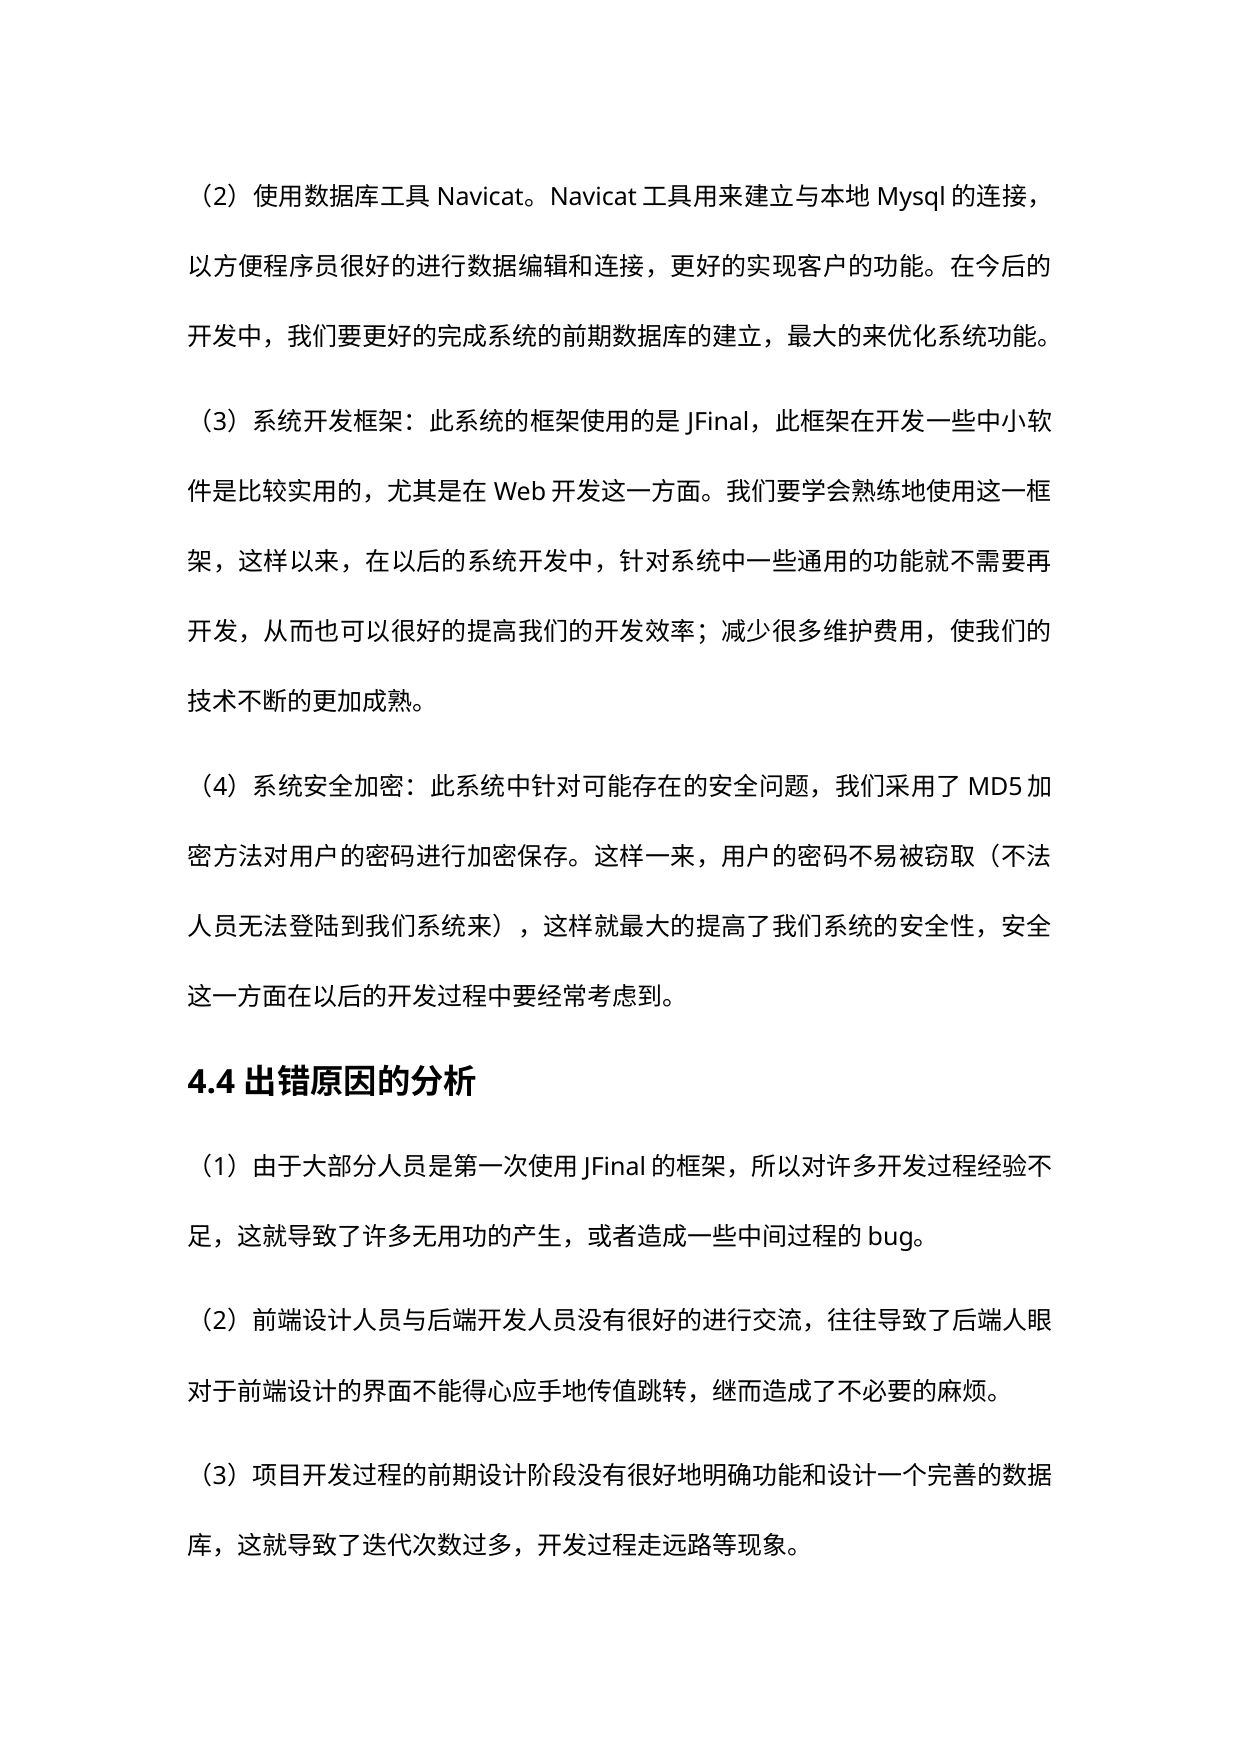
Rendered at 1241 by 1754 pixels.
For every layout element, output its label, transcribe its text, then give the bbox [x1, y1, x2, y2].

text （2）使用数据库工具Navicat。Navicat工具用来建立与本地Mysql的连接，以方便程序员很好的进行数据编辑和连接，更好的实现客户的功能。在今后的开发中，我们要更好的完成系统的前期数据库的建立，最大的来优化系统功能。 [187, 162, 1053, 367]
text （3）系统开发框架：此系统的框架使用的是JFinal，此框架在开发一些中小软件是比较实用的，尤其是在Web开发这一方面。我们要学会熟练地使用这一框架，这样以来，在以后的系统开发中，针对系统中一些通用的功能就不需要再开发，从而也可以很好的提高我们的开发效率；减少很多维护费用，使我们的技术不断的更加成熟。 [187, 387, 1053, 732]
text （2）前端设计人员与后端开发人员没有很好的进行交流，往往导致了后端人眼对于前端设计的界面不能得心应手地传值跳转，继而造成了不必要的麻烦。 [187, 1286, 1053, 1422]
text 4.4 出错原因的分析 [187, 1046, 1053, 1111]
text （1）由于大部分人员是第一次使用JFinal的框架，所以对许多开发过程经验不足，这就导致了许多无用功的产生，或者造成一些中间过程的bug。 [187, 1132, 1053, 1267]
text （4）系统安全加密：此系统中针对可能存在的安全问题，我们采用了MD5加密方法对用户的密码进行加密保存。这样一来，用户的密码不易被窃取（不法人员无法登陆到我们系统来），这样就最大的提高了我们系统的安全性，安全这一方面在以后的开发过程中要经常考虑到。 [187, 752, 1053, 1027]
text （3）项目开发过程的前期设计阶段没有很好地明确功能和设计一个完善的数据库，这就导致了迭代次数过多，开发过程走远路等现象。 [187, 1441, 1053, 1576]
